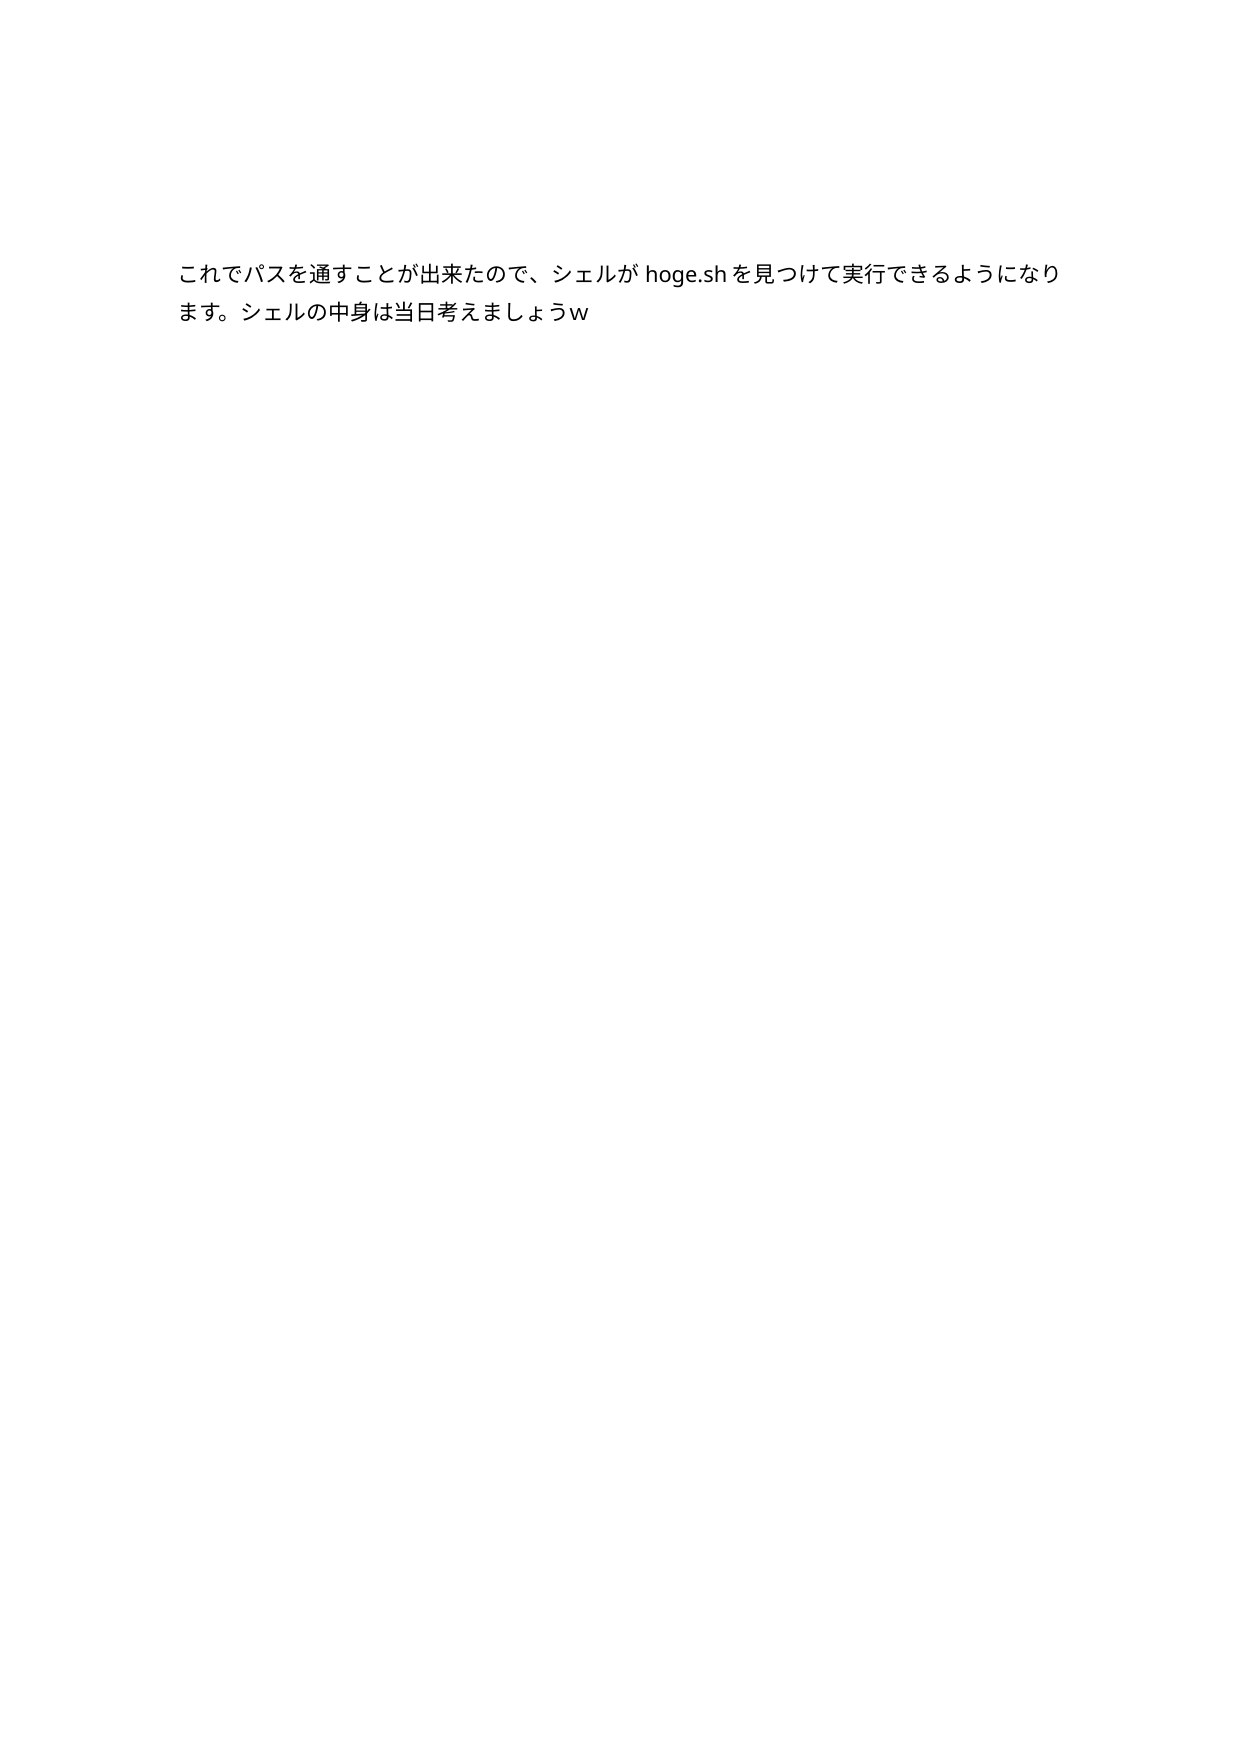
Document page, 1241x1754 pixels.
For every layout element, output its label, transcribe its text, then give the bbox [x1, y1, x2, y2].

text これでパスを通すことが出来たので、シェルがhoge.shを見つけて実行できるようになります。シェルの中身は当日考えましょうｗ [177, 254, 1063, 329]
